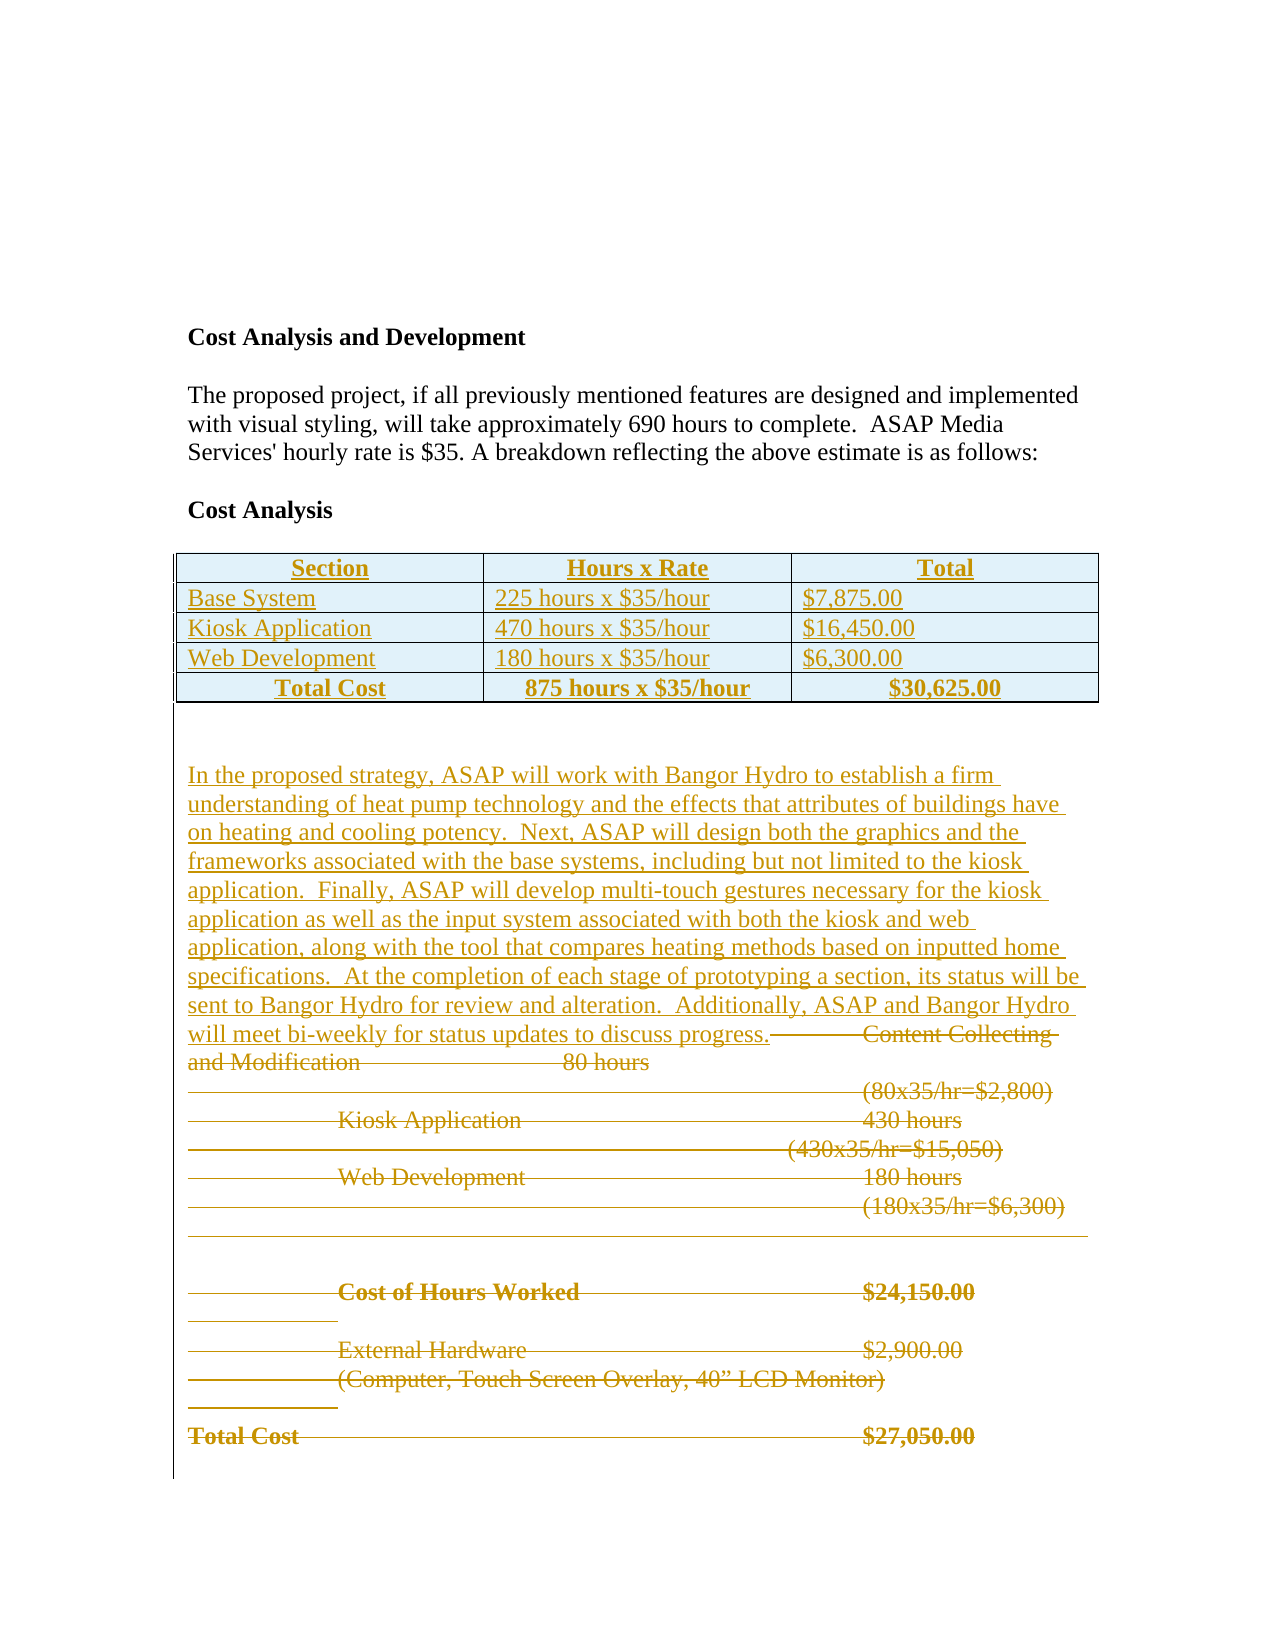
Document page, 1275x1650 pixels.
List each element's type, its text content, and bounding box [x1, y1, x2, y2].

text Cost Analysis and Development [187, 322, 1087, 351]
text The proposed project, if all previously mentioned features are designed and implemented with visual styling, will take approximately 690 hours to complete. ASAP Media Services' hourly rate is $35. A breakdown reflecting the above estimate is as follows: [187, 380, 1087, 466]
text Cost Analysis [187, 495, 1087, 524]
